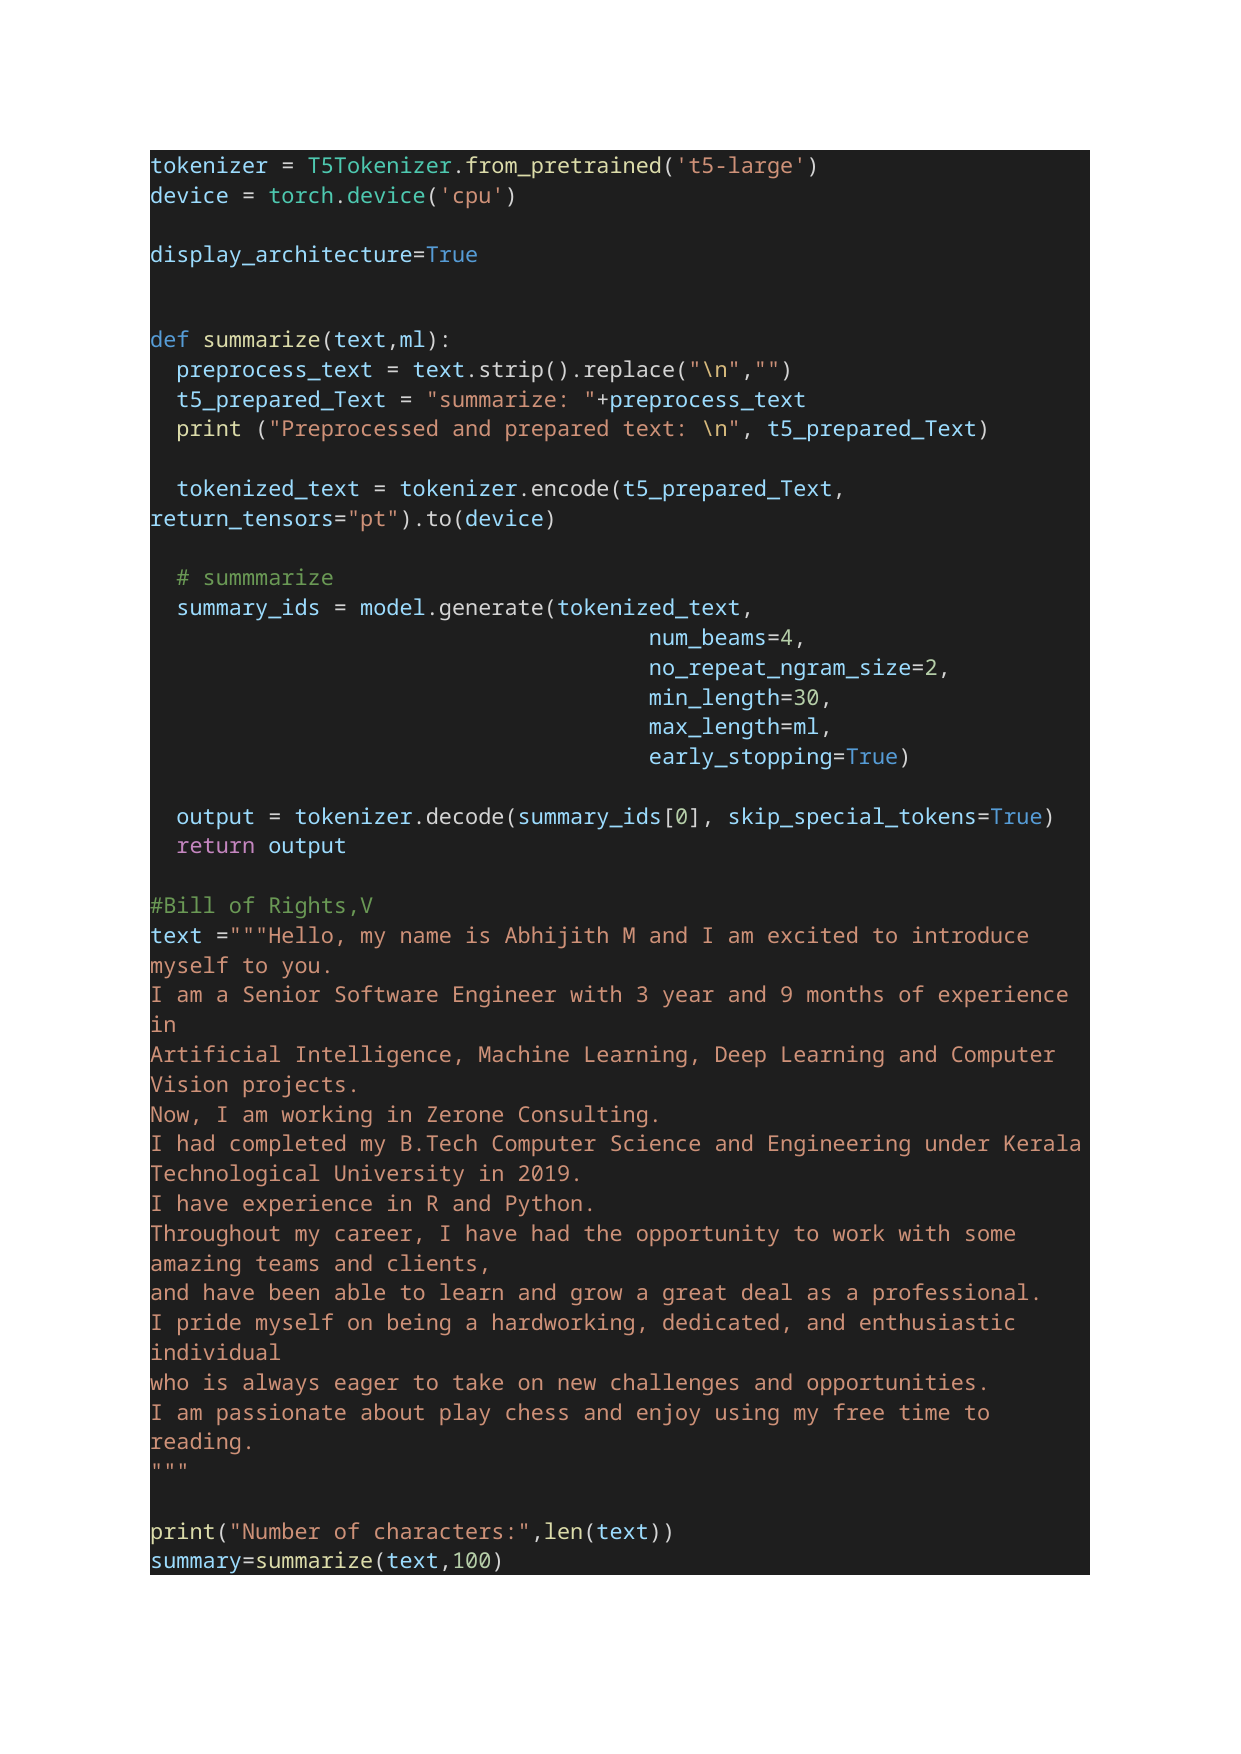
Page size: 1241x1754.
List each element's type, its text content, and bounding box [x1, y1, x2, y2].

text output = tokenizer.decode(summary_ids[0], skip_special_tokens=True) [150, 801, 1090, 830]
text num_beams=4, [150, 622, 1090, 652]
text who is always eager to take on new challenges and opportunities. [150, 1367, 1090, 1396]
text min_length=30, [150, 681, 1090, 711]
text print ("Preprocessed and prepared text: \n", t5_prepared_Text) [150, 413, 1090, 443]
text and have been able to learn and grow a great deal as a professional. [150, 1277, 1090, 1307]
text tokenized_text = tokenizer.encode(t5_prepared_Text, return_tensors="pt").to(device) [150, 473, 1090, 532]
text no_repeat_ngram_size=2, [150, 652, 1090, 681]
text def summarize(text,ml): [150, 324, 1090, 354]
text Throughout my career, I have had the opportunity to work with some amazing teams and clients, [150, 1218, 1090, 1277]
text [150, 1516, 1090, 1545]
text device = torch.device('cpu') [150, 180, 1090, 209]
text I am passionate about play chess and enjoy using my free time to reading. [150, 1396, 1090, 1456]
text text ="""Hello, my name is Abhijith M and I am excited to introduce myself to you. [150, 920, 1090, 979]
text tokenizer = T5Tokenizer.from_pretrained('t5-large') [150, 150, 1090, 180]
text max_length=ml, [150, 711, 1090, 741]
text early_stopping=True) [150, 741, 1090, 771]
text Now, I am working in Zerone Consulting. [150, 1098, 1090, 1128]
text display_architecture=True [150, 239, 1090, 269]
text Artificial Intelligence, Machine Learning, Deep Learning and Computer Vision projects. [150, 1039, 1090, 1098]
text summary=summarize(text,100) [150, 1545, 1090, 1575]
text """ [150, 1456, 1090, 1486]
text return output [150, 830, 1090, 860]
text #Bill of Rights,V [150, 890, 1090, 920]
text I had completed my B.Tech Computer Science and Engineering under Kerala Technological University in 2019. [150, 1128, 1090, 1188]
text I pride myself on being a hardworking, dedicated, and enthusiastic individual [150, 1307, 1090, 1367]
text preprocess_text = text.strip().replace("\n","") [150, 354, 1090, 383]
text t5_prepared_Text = "summarize: "+preprocess_text [150, 383, 1090, 413]
text summary_ids = model.generate(tokenized_text, [150, 592, 1090, 622]
text I am a Senior Software Engineer with 3 year and 9 months of experience in [150, 979, 1090, 1039]
text I have experience in R and Python. [150, 1188, 1090, 1218]
text # summmarize [150, 562, 1090, 592]
